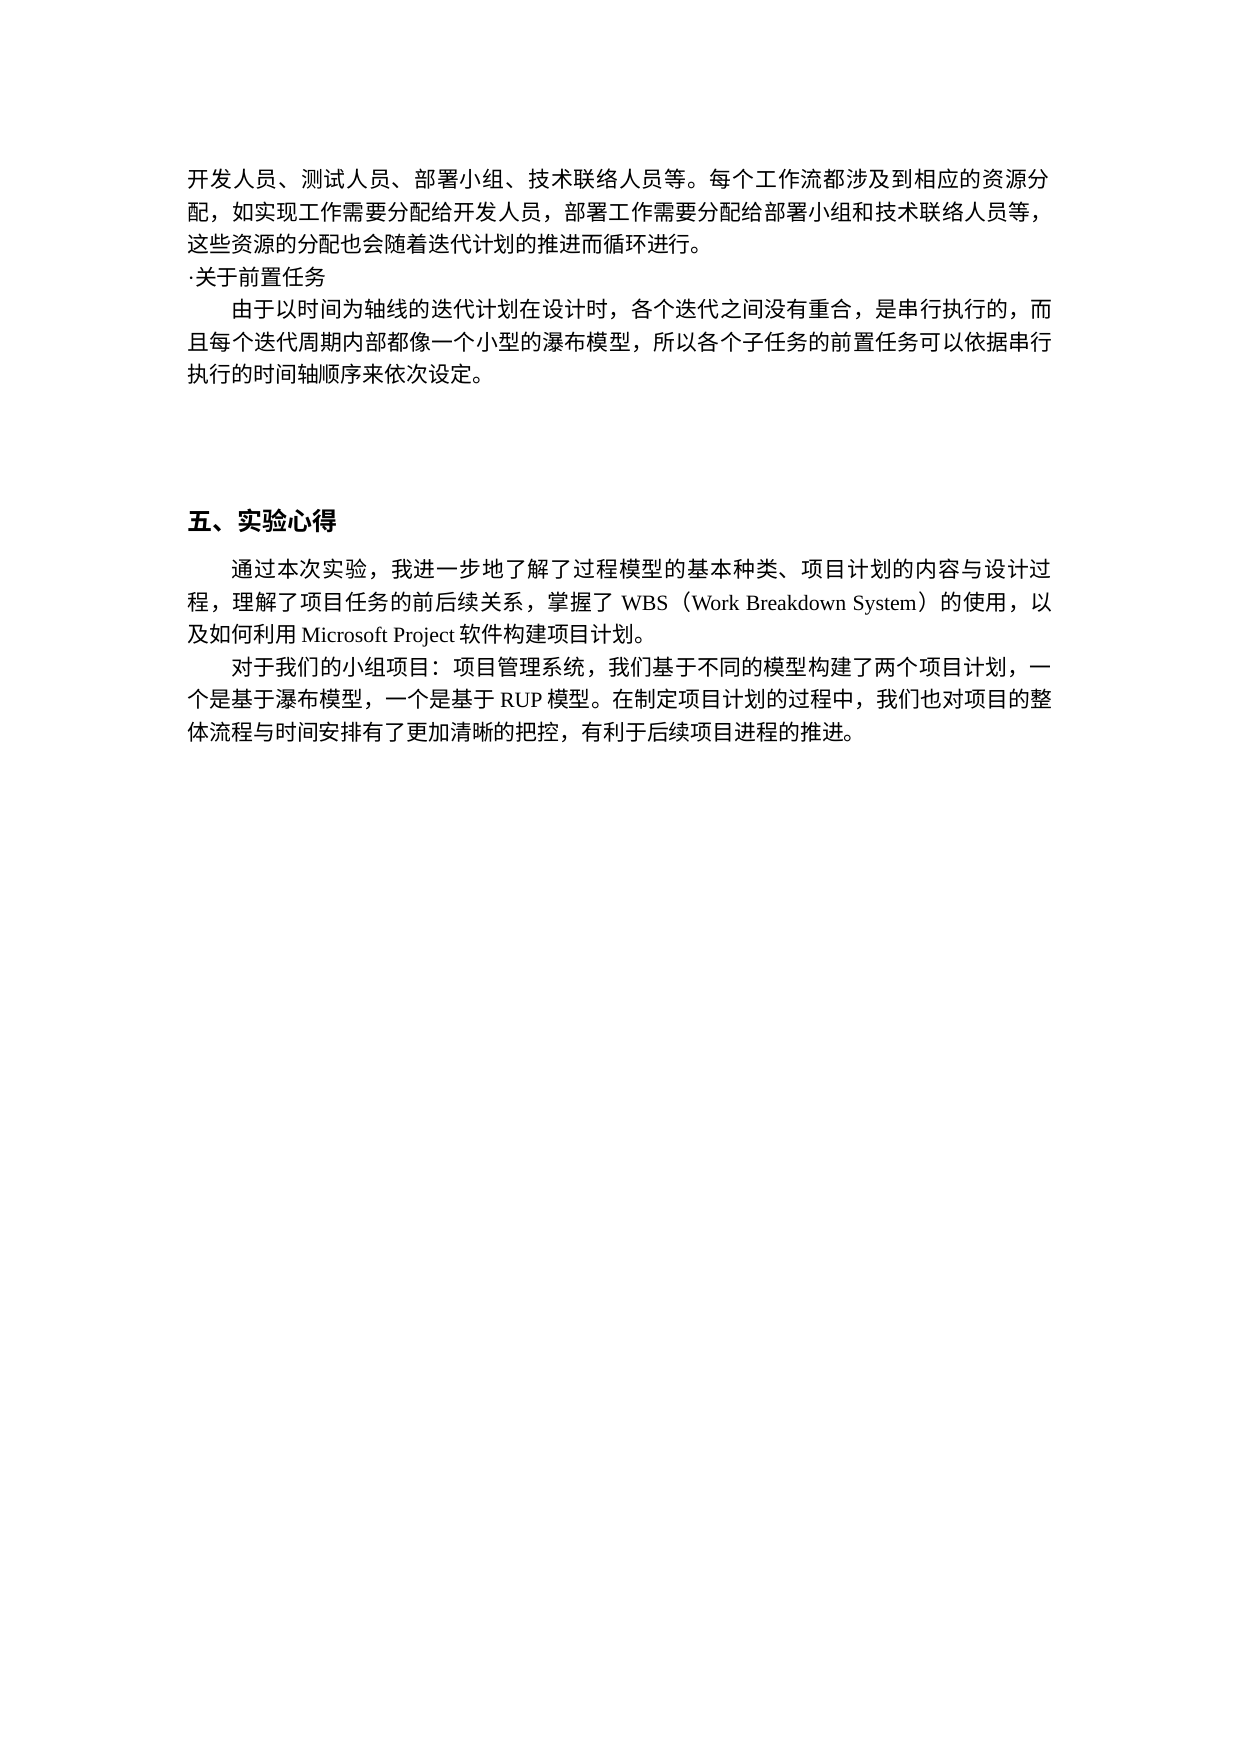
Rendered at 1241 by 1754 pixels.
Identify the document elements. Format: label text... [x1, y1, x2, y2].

text ·关于前置任务 [187, 259, 1053, 292]
text 由于以时间为轴线的迭代计划在设计时，各个迭代之间没有重合，是串行执行的，而且每个迭代周期内部都像一个小型的瀑布模型，所以各个子任务的前置任务可以依据串行执行的时间轴顺序来依次设定。 [187, 292, 1053, 389]
text 五、实验心得 [187, 487, 1053, 552]
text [187, 162, 1053, 259]
text 对于我们的小组项目：项目管理系统，我们基于不同的模型构建了两个项目计划，一个是基于瀑布模型，一个是基于RUP模型。在制定项目计划的过程中，我们也对项目的整体流程与时间安排有了更加清晰的把控，有利于后续项目进程的推进。 [187, 649, 1053, 747]
text 通过本次实验，我进一步地了解了过程模型的基本种类、项目计划的内容与设计过程，理解了项目任务的前后续关系，掌握了WBS（Work Breakdown System）的使用，以及如何利用Microsoft Project软件构建项目计划。 [187, 552, 1053, 649]
